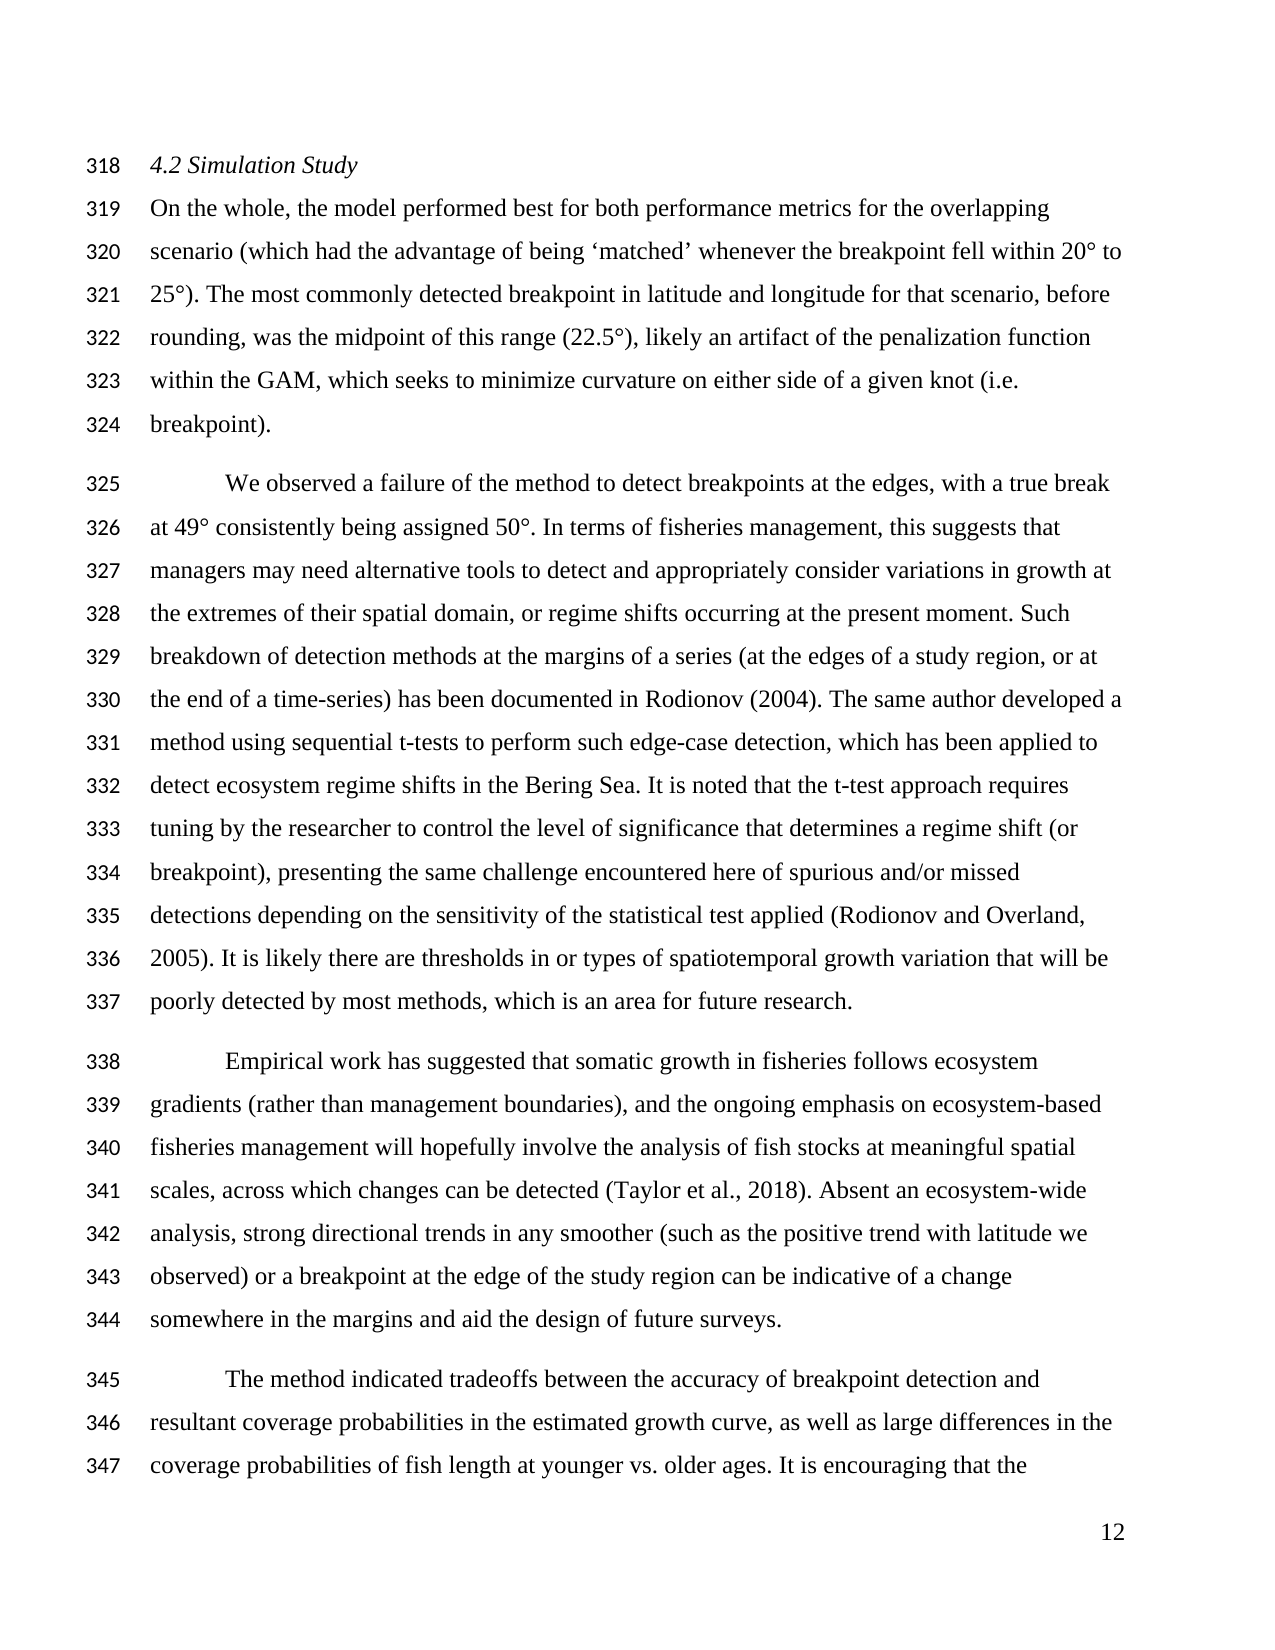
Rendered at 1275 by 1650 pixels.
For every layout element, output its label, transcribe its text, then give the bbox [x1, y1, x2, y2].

text Empirical work has suggested that somatic growth in fisheries follows ecosystem gradients (rather than management boundaries), and the ongoing emphasis on ecosystem-based fisheries management will hopefully involve the analysis of fish stocks at meaningful spatial scales, across which changes can be detected (Taylor et al., 2018). Absent an ecosystem-wide analysis, strong directional trends in any smoother (such as the positive trend with latitude we observed) or a breakpoint at the edge of the study region can be indicative of a change somewhere in the margins and aid the design of future surveys. [150, 1046, 1125, 1333]
text On the whole, the model performed best for both performance metrics for the overlapping scenario (which had the advantage of being ‘matched’ whenever the breakpoint fell within 20° to 25°). The most commonly detected breakpoint in latitude and longitude for that scenario, before rounding, was the midpoint of this range (22.5°), likely an artifact of the penalization function within the GAM, which seeks to minimize curvature on either side of a given knot (i.e. breakpoint). [150, 193, 1125, 437]
text We observed a failure of the method to detect breakpoints at the edges, with a true break at 49° consistently being assigned 50°. In terms of fisheries management, this suggests that managers may need alternative tools to detect and appropriately consider variations in growth at the extremes of their spatial domain, or regime shifts occurring at the present moment. Such breakdown of detection methods at the margins of a series (at the edges of a study region, or at the end of a time-series) has been documented in Rodionov (2004). The same author developed a method using sequential t-tests to perform such edge-case detection, which has been applied to detect ecosystem regime shifts in the Bering Sea. It is noted that the t-test approach requires tuning by the researcher to control the level of significance that determines a regime shift (or breakpoint), presenting the same challenge encountered here of spurious and/or missed detections depending on the sensitivity of the statistical test applied (Rodionov and Overland, 2005). It is likely there are thresholds in or types of spatiotemporal growth variation that will be poorly detected by most methods, which is an area for future research. [150, 468, 1125, 1015]
subtitle 4.2 Simulation Study [150, 150, 1125, 179]
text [150, 1364, 1125, 1479]
